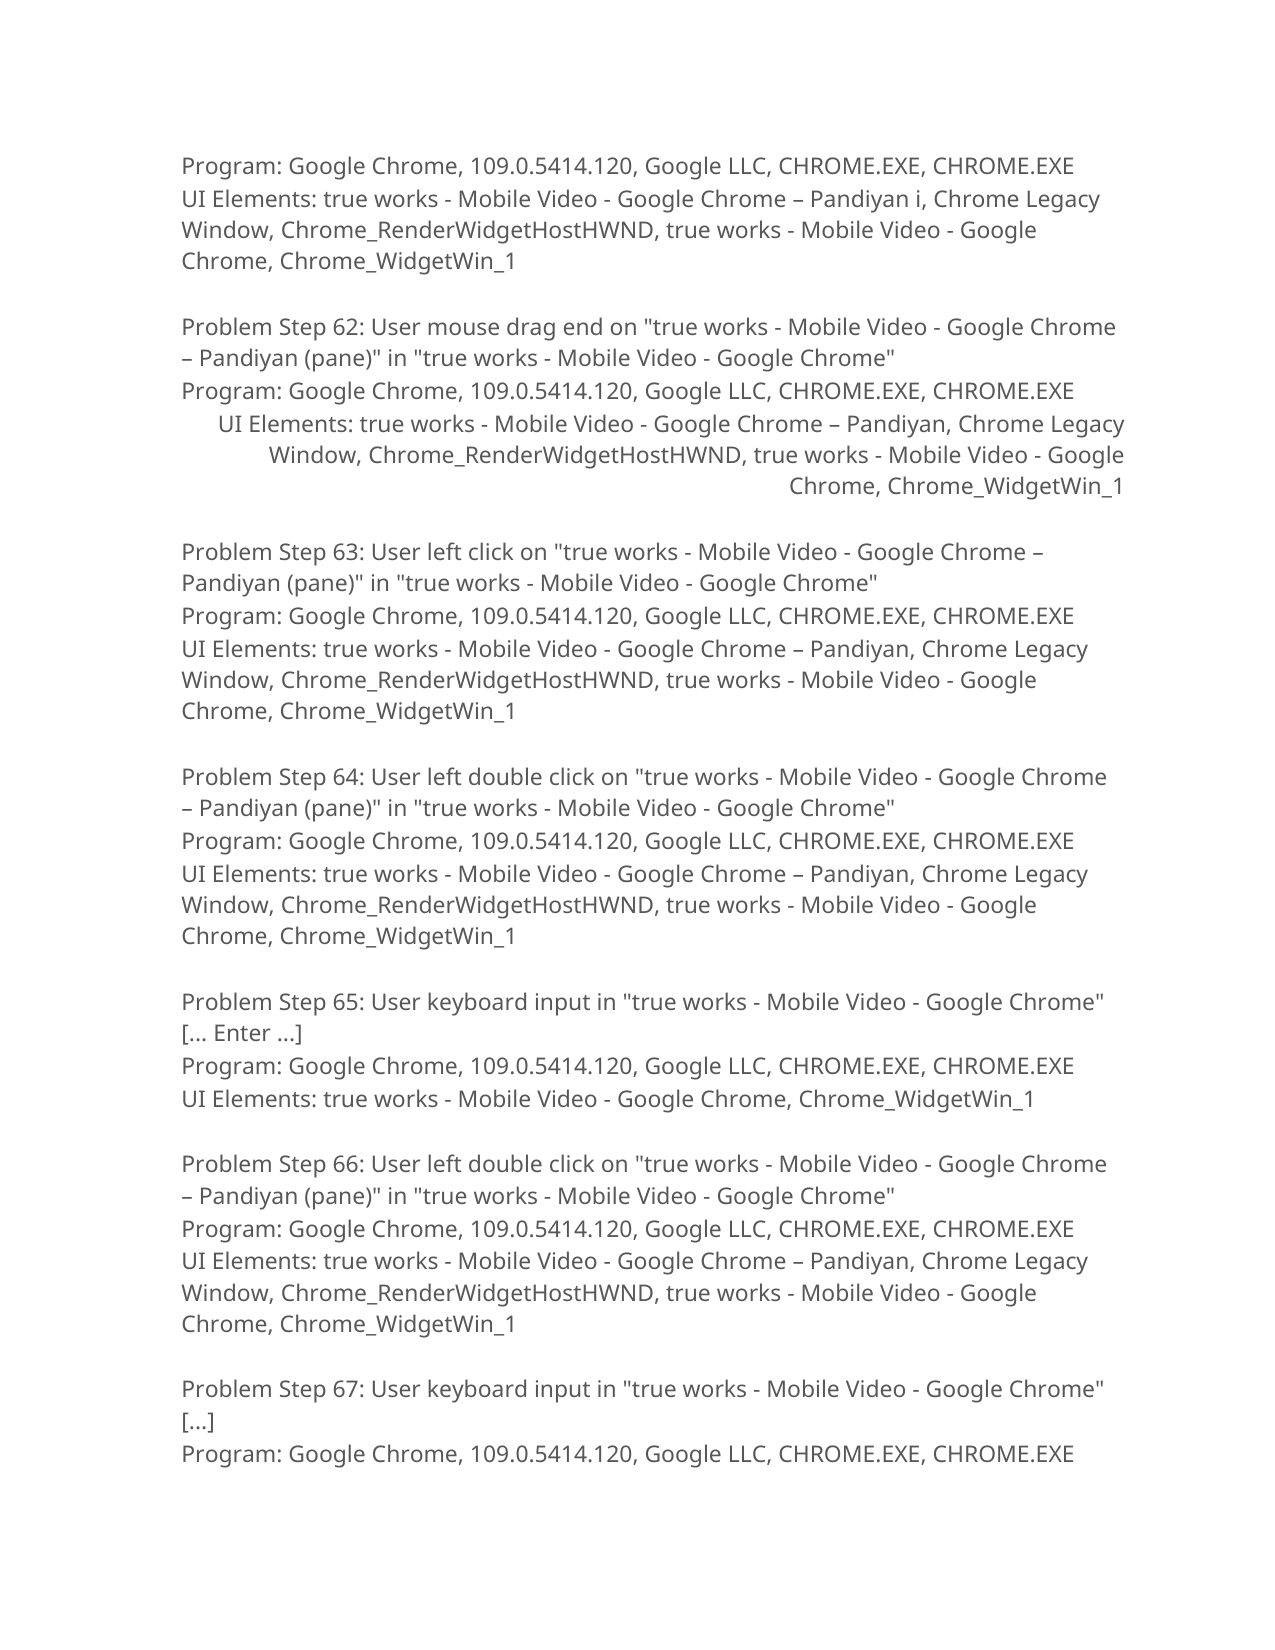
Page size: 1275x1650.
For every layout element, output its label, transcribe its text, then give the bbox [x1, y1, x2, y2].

text Program: Google Chrome, 109.0.5414.120, Google LLC, CHROME.EXE, CHROME.EXE [181, 600, 1125, 631]
text Program: Google Chrome, 109.0.5414.120, Google LLC, CHROME.EXE, CHROME.EXE [181, 825, 1125, 856]
text Program: Google Chrome, 109.0.5414.120, Google LLC, CHROME.EXE, CHROME.EXE [181, 1437, 1125, 1469]
text Problem Step 63: User left click on "true works - Mobile Video - Google Chrome – Pandiyan (pane)" in "true works - Mobile Video - Google Chrome" [181, 536, 1125, 598]
text Problem Step 65: User keyboard input in "true works - Mobile Video - Google Chrome" [... Enter ...] [181, 986, 1125, 1048]
text Program: Google Chrome, 109.0.5414.120, Google LLC, CHROME.EXE, CHROME.EXE [181, 1050, 1125, 1081]
text UI Elements: true works - Mobile Video - Google Chrome, Chrome_WidgetWin_1 [181, 1083, 1125, 1114]
text Problem Step 64: User left double click on "true works - Mobile Video - Google Chrome – Pandiyan (pane)" in "true works - Mobile Video - Google Chrome" [181, 761, 1125, 823]
text Program: Google Chrome, 109.0.5414.120, Google LLC, CHROME.EXE, CHROME.EXE [181, 1212, 1125, 1244]
text Program: Google Chrome, 109.0.5414.120, Google LLC, CHROME.EXE, CHROME.EXE [181, 375, 1125, 406]
text Problem Step 66: User left double click on "true works - Mobile Video - Google Chrome – Pandiyan (pane)" in "true works - Mobile Video - Google Chrome" [181, 1148, 1125, 1211]
text Program: Google Chrome, 109.0.5414.120, Google LLC, CHROME.EXE, CHROME.EXE [181, 150, 1125, 181]
text Problem Step 62: User mouse drag end on "true works - Mobile Video - Google Chrome – Pandiyan (pane)" in "true works - Mobile Video - Google Chrome" [181, 311, 1125, 373]
text Problem Step 67: User keyboard input in "true works - Mobile Video - Google Chrome" [...] [181, 1373, 1125, 1436]
